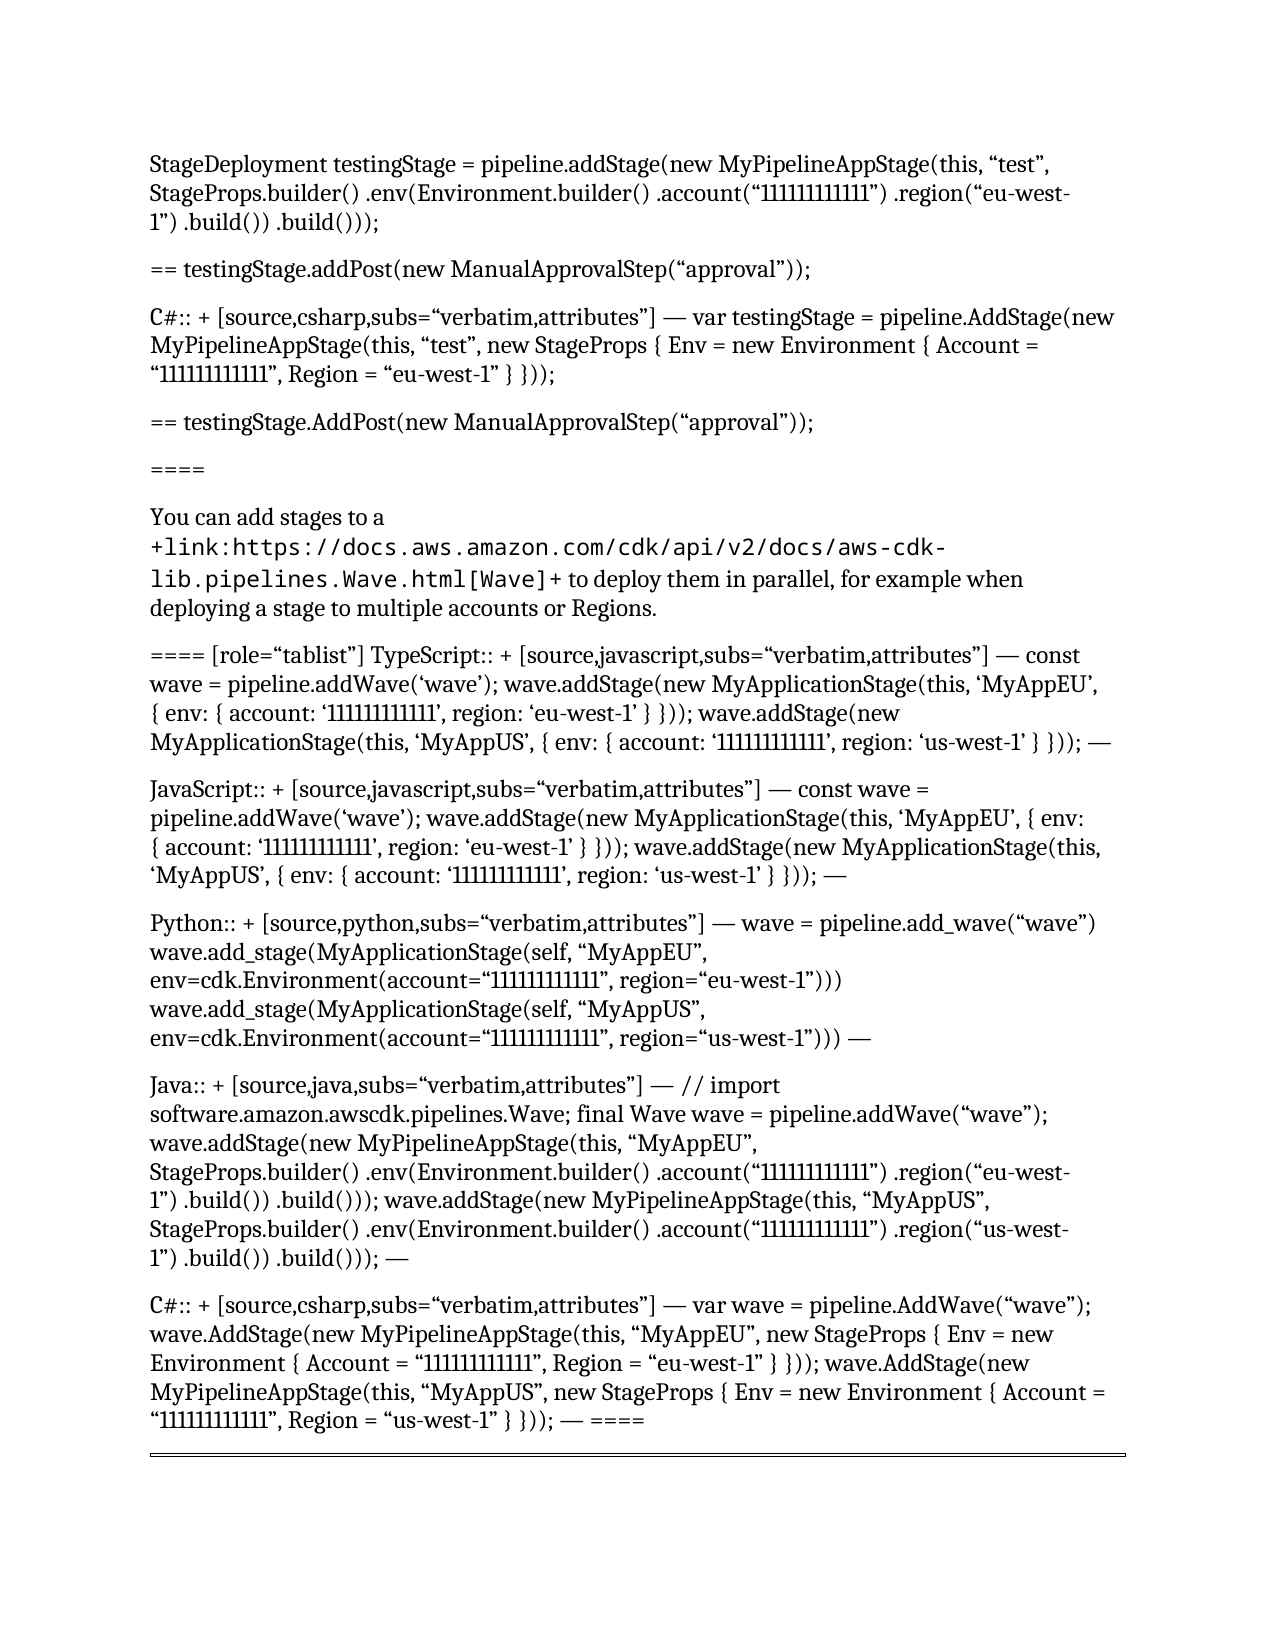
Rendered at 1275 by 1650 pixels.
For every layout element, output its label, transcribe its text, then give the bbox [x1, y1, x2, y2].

text Python:: + [source,python,subs=“verbatim,attributes”] — wave = pipeline.add_wave(“wave”) wave.add_stage(MyApplicationStage(self, “MyAppEU”, env=cdk.Environment(account=“111111111111”, region=“eu-west-1”))) wave.add_stage(MyApplicationStage(self, “MyAppUS”, env=cdk.Environment(account=“111111111111”, region=“us-west-1”))) — [150, 909, 1125, 1052]
text ==== [150, 455, 1125, 484]
text C#:: + [source,csharp,subs=“verbatim,attributes”] — var testingStage = pipeline.AddStage(new MyPipelineAppStage(this, “test”, new StageProps { Env = new Environment { Account = “111111111111”, Region = “eu-west-1” } })); [150, 302, 1125, 389]
text C#:: + [source,csharp,subs=“verbatim,attributes”] — var wave = pipeline.AddWave(“wave”); wave.AddStage(new MyPipelineAppStage(this, “MyAppEU”, new StageProps { Env = new Environment { Account = “111111111111”, Region = “eu-west-1” } })); wave.AddStage(new MyPipelineAppStage(this, “MyAppUS”, new StageProps { Env = new Environment { Account = “111111111111”, Region = “us-west-1” } })); — ==== [150, 1291, 1125, 1435]
text StageDeployment testingStage = pipeline.addStage(new MyPipelineAppStage(this, “test”, StageProps.builder() .env(Environment.builder() .account(“111111111111”) .region(“eu-west-1”) .build()) .build())); [150, 150, 1125, 236]
text ==== [role=“tablist”] TypeScript:: + [source,javascript,subs=“verbatim,attributes”] — const wave = pipeline.addWave(‘wave’); wave.addStage(new MyApplicationStage(this, ‘MyAppEU’, { env: { account: ‘111111111111’, region: ‘eu-west-1’ } })); wave.addStage(new MyApplicationStage(this, ‘MyAppUS’, { env: { account: ‘111111111111’, region: ‘us-west-1’ } })); — [150, 641, 1125, 756]
text Java:: + [source,java,subs=“verbatim,attributes”] — // import software.amazon.awscdk.pipelines.Wave; final Wave wave = pipeline.addWave(“wave”); wave.addStage(new MyPipelineAppStage(this, “MyAppEU”, StageProps.builder() .env(Environment.builder() .account(“111111111111”) .region(“eu-west-1”) .build()) .build())); wave.addStage(new MyPipelineAppStage(this, “MyAppUS”, StageProps.builder() .env(Environment.builder() .account(“111111111111”) .region(“us-west-1”) .build()) .build())); — [150, 1071, 1125, 1272]
text == testingStage.AddPost(new ManualApprovalStep(“approval”)); [150, 407, 1125, 436]
text == testingStage.addPost(new ManualApprovalStep(“approval”)); [150, 255, 1125, 284]
text You can add stages to a +link:https://docs.aws.amazon.com/cdk/api/v2/docs/aws-cdk-lib.pipelines.Wave.html[Wave]+ to deploy them in parallel, for example when deploying a stage to multiple accounts or Regions. [150, 502, 1125, 622]
text JavaScript:: + [source,javascript,subs=“verbatim,attributes”] — const wave = pipeline.addWave(‘wave’); wave.addStage(new MyApplicationStage(this, ‘MyAppEU’, { env: { account: ‘111111111111’, region: ‘eu-west-1’ } })); wave.addStage(new MyApplicationStage(this, ‘MyAppUS’, { env: { account: ‘111111111111’, region: ‘us-west-1’ } })); — [150, 775, 1125, 890]
